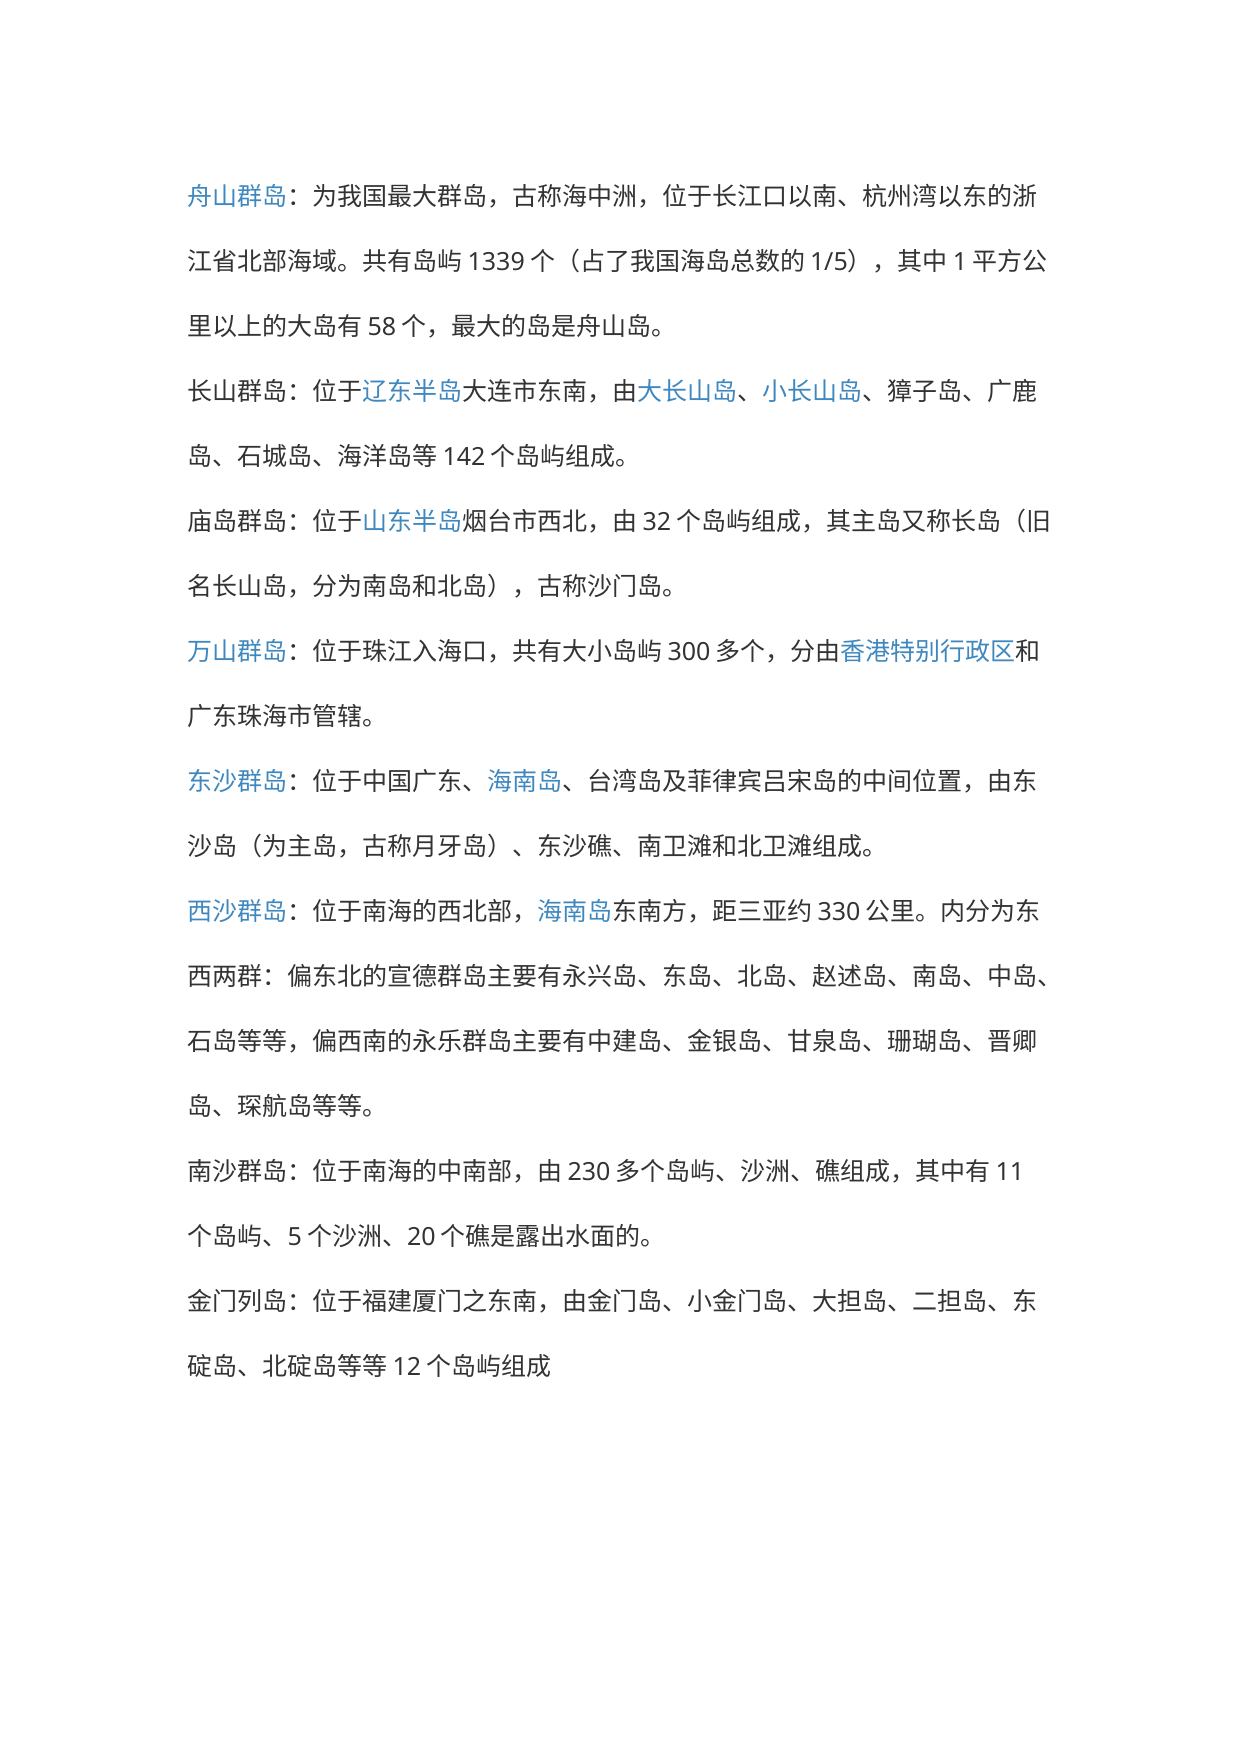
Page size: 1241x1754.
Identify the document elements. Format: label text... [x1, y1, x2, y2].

text 舟山群岛：为我国最大群岛，古称海中洲，位于长江口以南、杭州湾以东的浙江省北部海域。共有岛屿1339个（占了我国海岛总数的1/5），其中1平方公里以上的大岛有58个，最大的岛是舟山岛。 长山群岛：位于辽东半岛大连市东南，由大长山岛、小长山岛、獐子岛、广鹿岛、石城岛、海洋岛等142个岛屿组成。 庙岛群岛：位于山东半岛烟台市西北，由32个岛屿组成，其主岛又称长岛（旧名长山岛，分为南岛和北岛），古称沙门岛。 万山群岛：位于珠江入海口，共有大小岛屿300多个，分由香港特别行政区和广东珠海市管辖。 东沙群岛：位于中国广东、海南岛、台湾岛及菲律宾吕宋岛的中间位置，由东沙岛（为主岛，古称月牙岛）、东沙礁、南卫滩和北卫滩组成。 西沙群岛：位于南海的西北部，海南岛东南方，距三亚约330公里。内分为东西两群：偏东北的宣德群岛主要有永兴岛、东岛、北岛、赵述岛、南岛、中岛、石岛等等，偏西南的永乐群岛主要有中建岛、金银岛、甘泉岛、珊瑚岛、晋卿岛、琛航岛等等。 南沙群岛：位于南海的中南部，由230多个岛屿、沙洲、礁组成，其中有11个岛屿、5个沙洲、20个礁是露出水面的。 金门列岛：位于福建厦门之东南，由金门岛、小金门岛、大担岛、二担岛、东碇岛、北碇岛等等12个岛屿组成 [187, 162, 1053, 1397]
